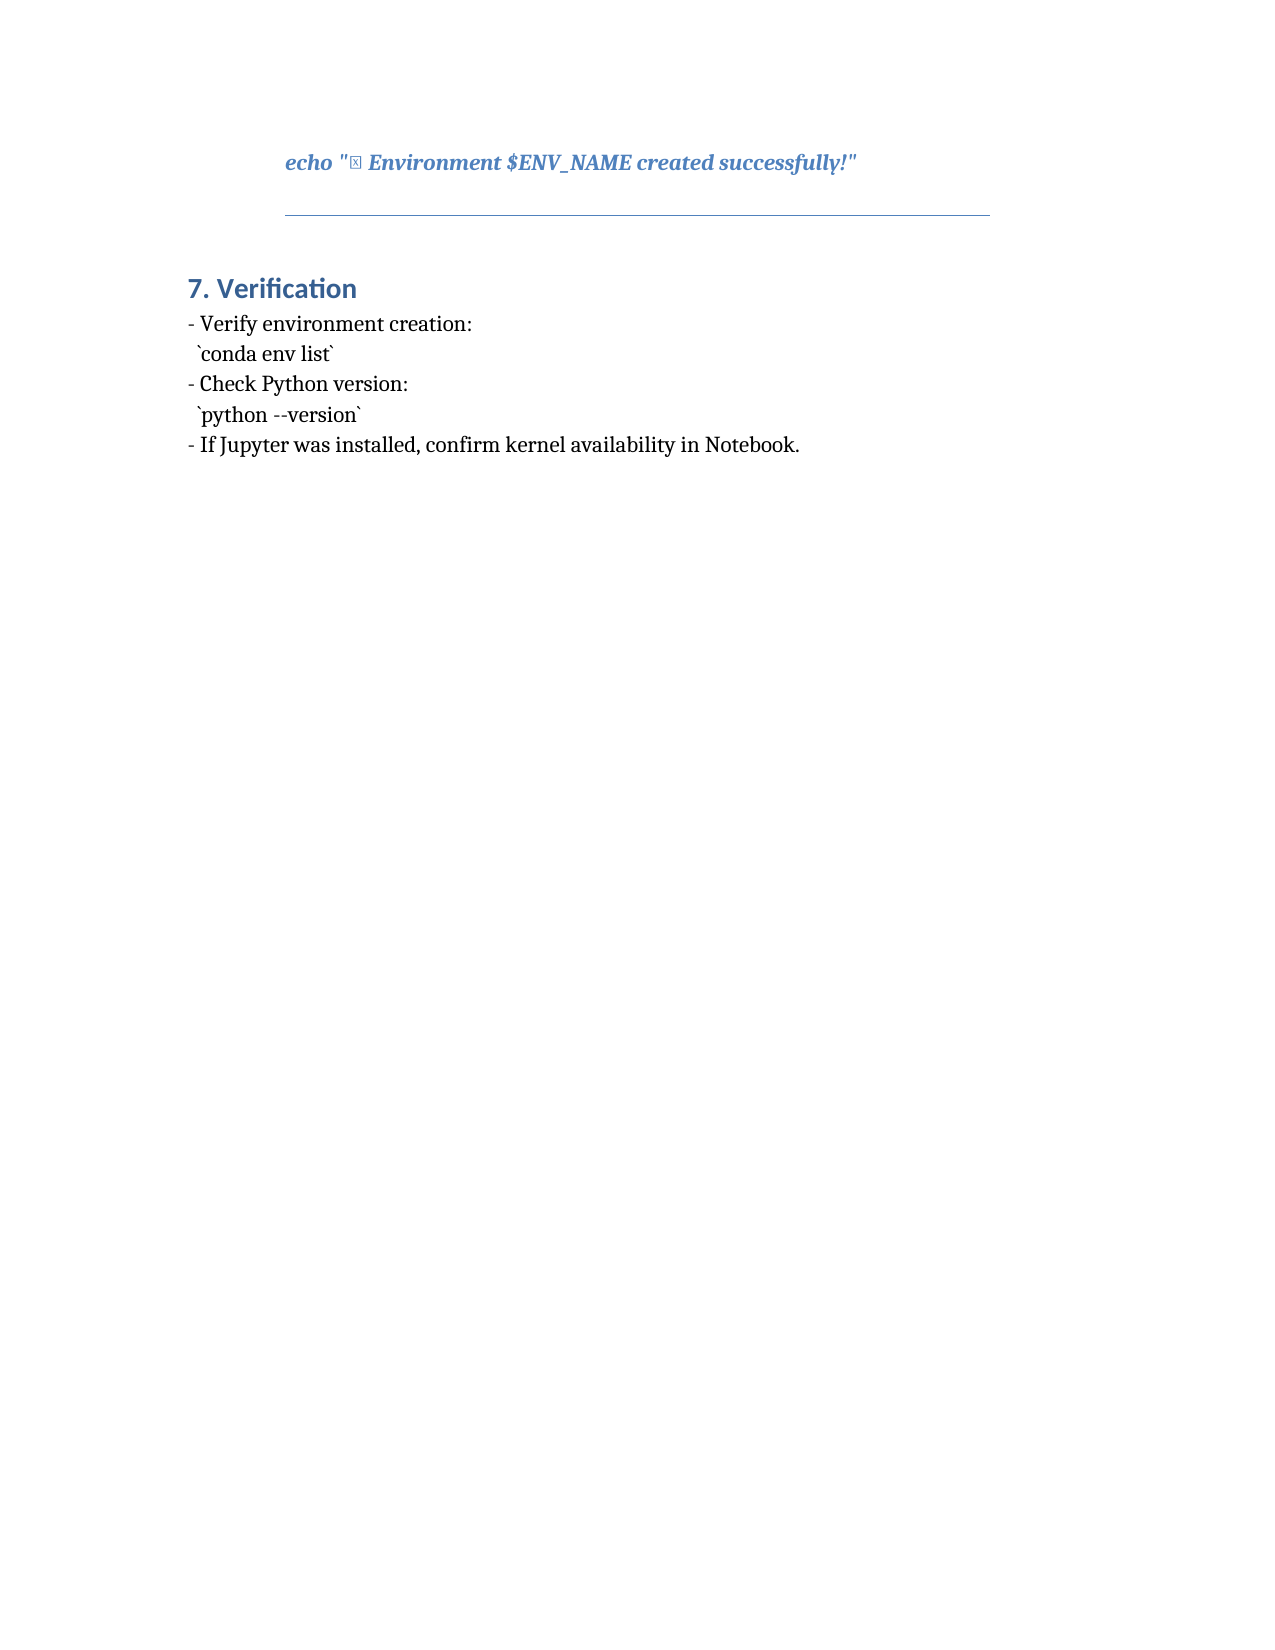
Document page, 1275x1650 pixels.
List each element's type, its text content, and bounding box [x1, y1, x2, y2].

text - Verify environment creation: `conda env list` - Check Python version: `python --version` - If Jupyter was installed, confirm kernel availability in Notebook. [187, 311, 1087, 488]
subtitle 7. Verification [187, 270, 1087, 305]
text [285, 150, 990, 215]
